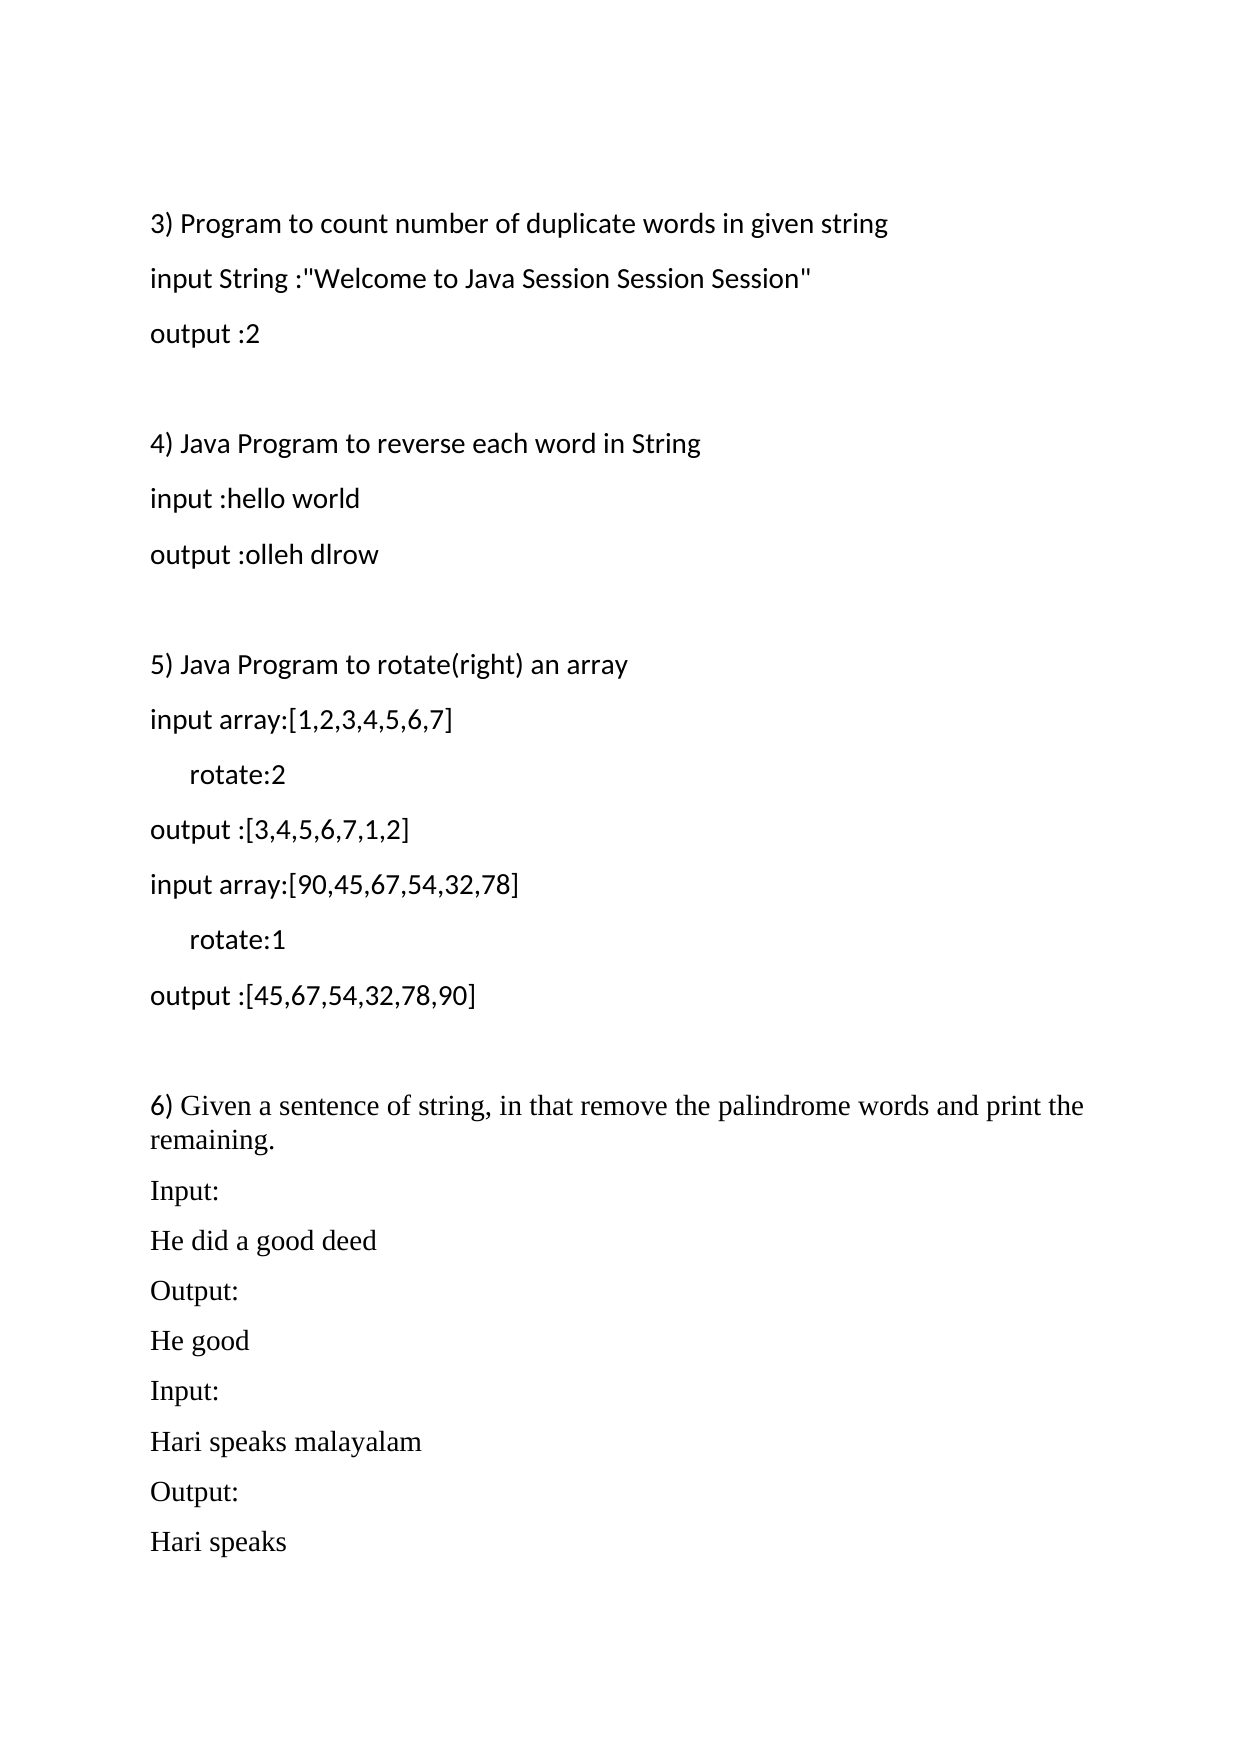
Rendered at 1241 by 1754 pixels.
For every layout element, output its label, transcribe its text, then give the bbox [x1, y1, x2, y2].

text Output: [150, 1273, 1090, 1307]
text 4) Java Program to reverse each word in String [150, 426, 1090, 461]
text Hari speaks [150, 1524, 1090, 1558]
text Hari speaks malayalam [150, 1424, 1090, 1457]
text 6) Given a sentence of string, in that remove the palindrome words and print the remaining. [150, 1087, 1090, 1156]
text 5) Java Program to rotate(right) an array [150, 646, 1090, 682]
text input array:[90,45,67,54,32,78] [150, 866, 1090, 902]
text output :[3,4,5,6,7,1,2] [150, 811, 1090, 847]
text rotate:2 [150, 756, 1090, 792]
text input array:[1,2,3,4,5,6,7] [150, 701, 1090, 737]
text input String :"Welcome to Java Session Session Session" [150, 260, 1090, 296]
text He did a good deed [150, 1223, 1090, 1256]
text output :2 [150, 315, 1090, 351]
text He good [150, 1323, 1090, 1357]
text Input: [150, 1173, 1090, 1206]
text rotate:1 [150, 921, 1090, 957]
text 3) Program to count number of duplicate words in given string [150, 205, 1090, 241]
text input :hello world [150, 481, 1090, 516]
text output :[45,67,54,32,78,90] [150, 977, 1090, 1012]
text Input: [150, 1373, 1090, 1407]
text output :olleh dlrow [150, 536, 1090, 571]
text Output: [150, 1474, 1090, 1507]
